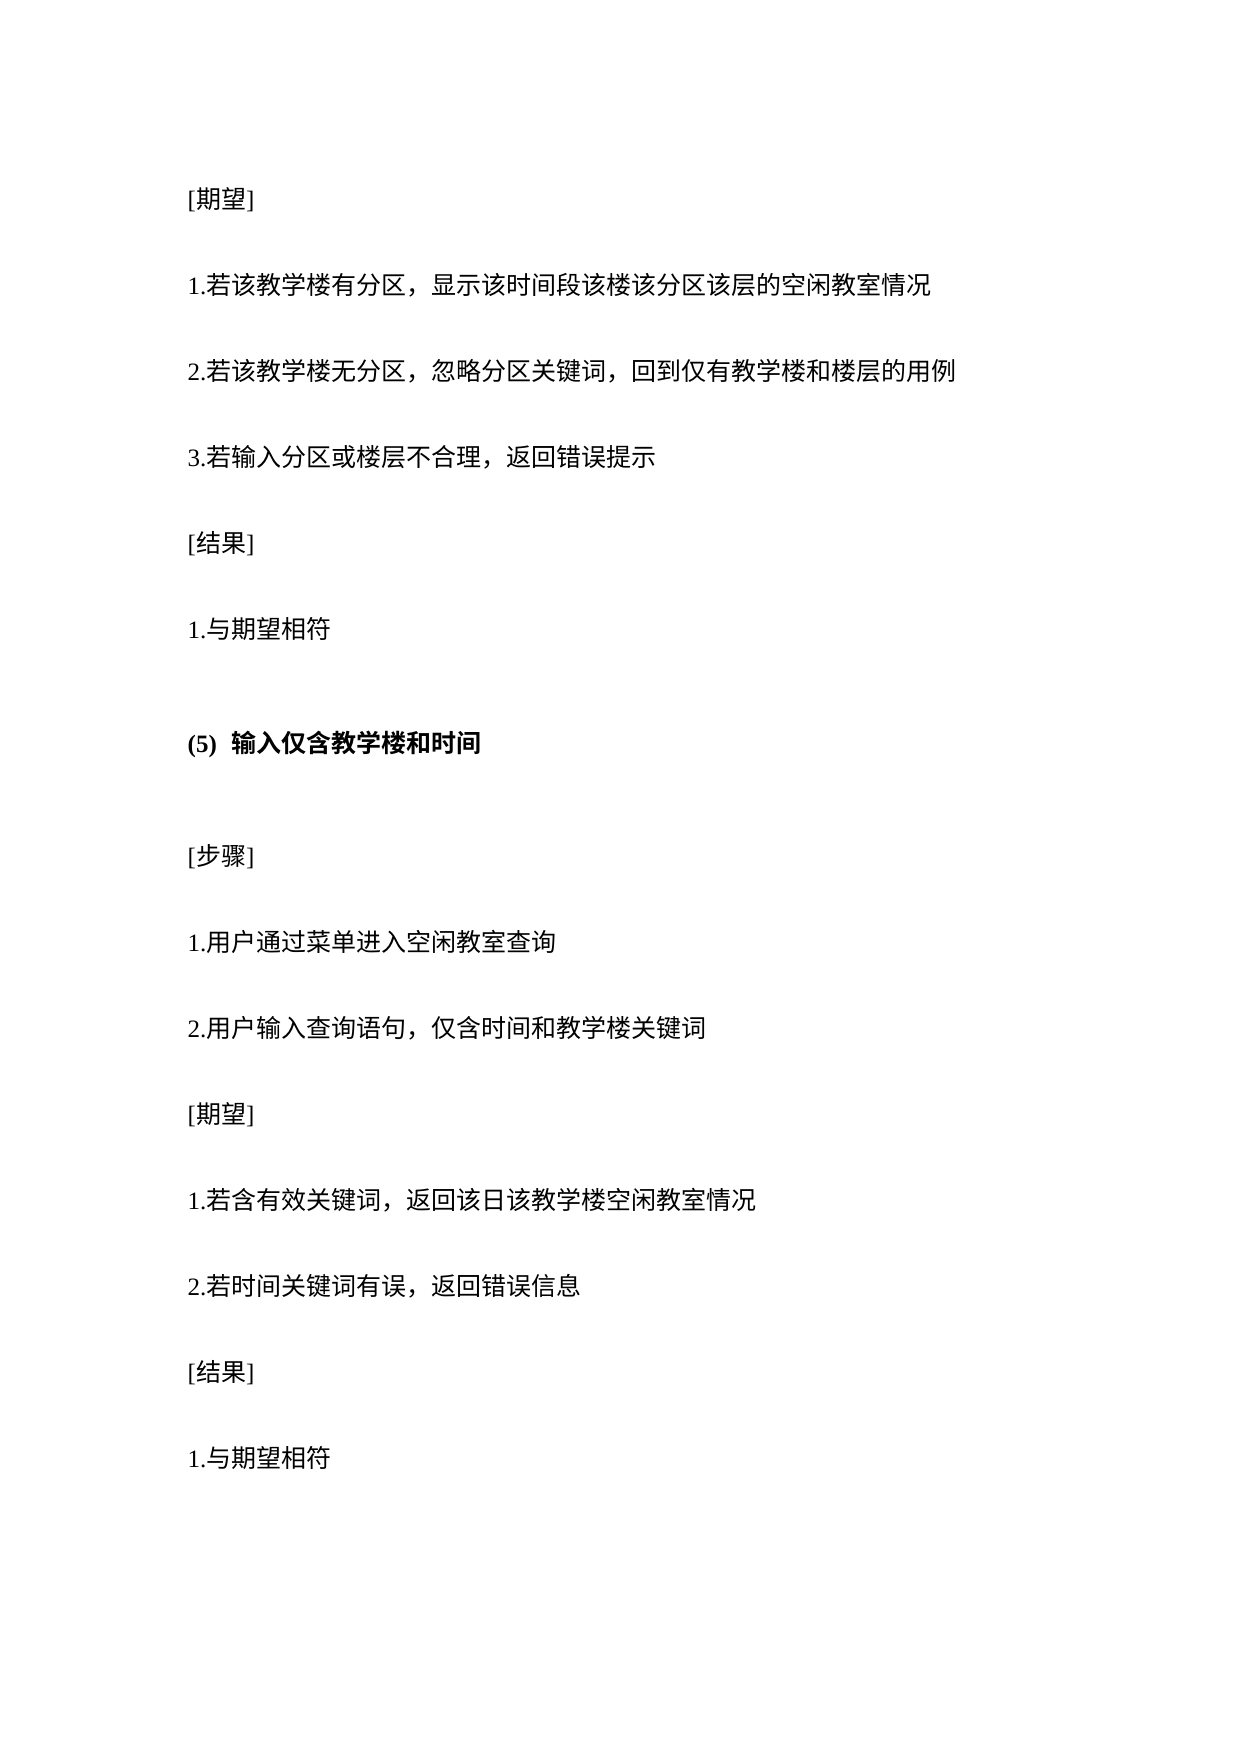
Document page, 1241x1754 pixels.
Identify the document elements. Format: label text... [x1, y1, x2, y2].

text 1.若含有效关键词，返回该日该教学楼空闲教室情况 [187, 1164, 1053, 1232]
text 2.若该教学楼无分区，忽略分区关键词，回到仅有教学楼和楼层的用例 [187, 336, 1053, 404]
text [期望] [187, 1078, 1053, 1146]
text 2.用户输入查询语句，仅含时间和教学楼关键词 [187, 992, 1053, 1060]
text [期望] [187, 164, 1053, 232]
text 1.用户通过菜单进入空闲教室查询 [187, 906, 1053, 974]
subtitle 输入仅含教学楼和时间 [187, 707, 1053, 775]
text 3.若输入分区或楼层不合理，返回错误提示 [187, 422, 1053, 490]
text 1.与期望相符 [187, 594, 1053, 662]
text 1.若该教学楼有分区，显示该时间段该楼该分区该层的空闲教室情况 [187, 250, 1053, 318]
text [结果] [187, 508, 1053, 576]
text [结果] [187, 1337, 1053, 1404]
text [步骤] [187, 820, 1053, 888]
text 1.与期望相符 [187, 1423, 1053, 1491]
text 2.若时间关键词有误，返回错误信息 [187, 1251, 1053, 1318]
